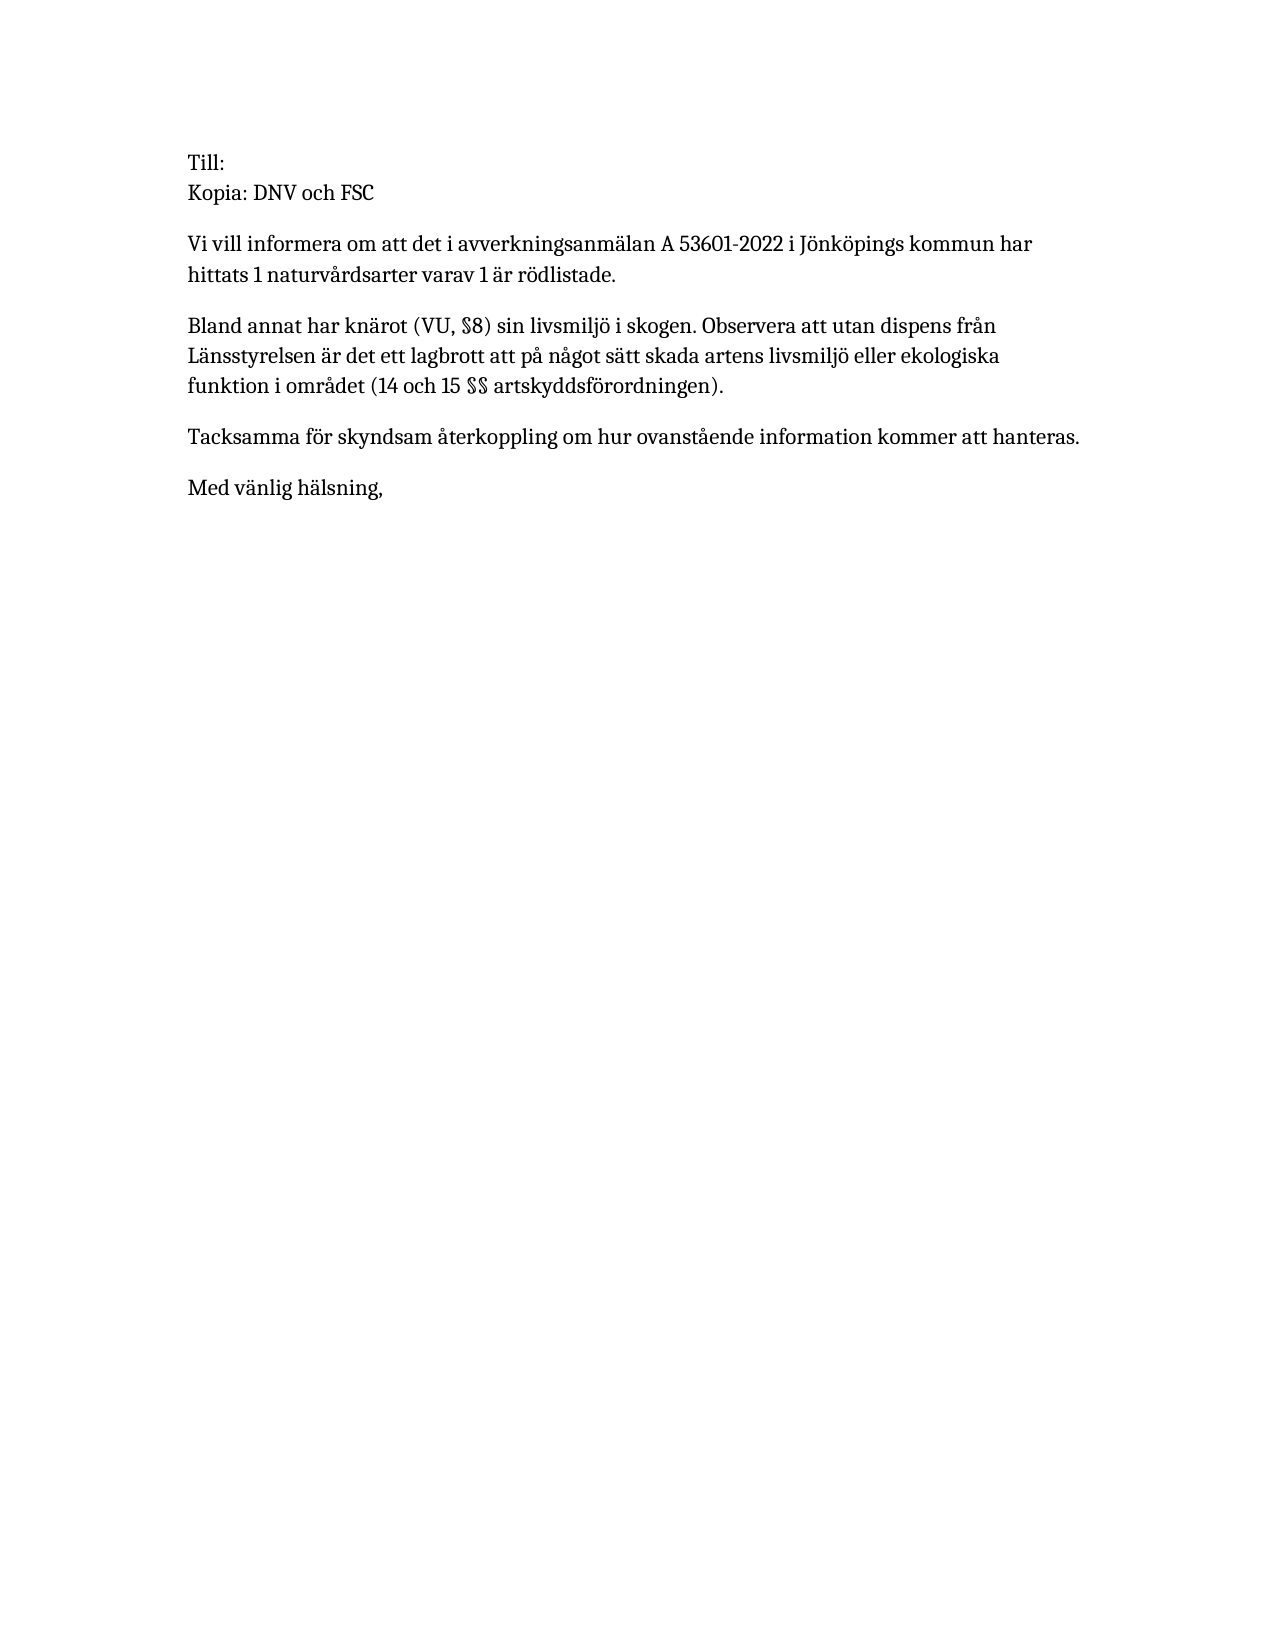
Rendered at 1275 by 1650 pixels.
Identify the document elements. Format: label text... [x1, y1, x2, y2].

text Till: Kopia: DNV och FSC [187, 150, 1087, 207]
text Tacksamma för skyndsam återkoppling om hur ovanstående information kommer att hanteras. [187, 424, 1087, 450]
text Vi vill informera om att det i avverkningsanmälan A 53601-2022 i Jönköpings kommun har hittats 1 naturvårdsarter varav 1 är rödlistade. [187, 231, 1087, 288]
text Bland annat har knärot (VU, §8) sin livsmiljö i skogen. Observera att utan dispens från Länsstyrelsen är det ett lagbrott att på något sätt skada artens livsmiljö eller ekologiska funktion i området (14 och 15 §§ artskyddsförordningen). [187, 312, 1087, 399]
text Med vänlig hälsning, [187, 475, 1087, 532]
